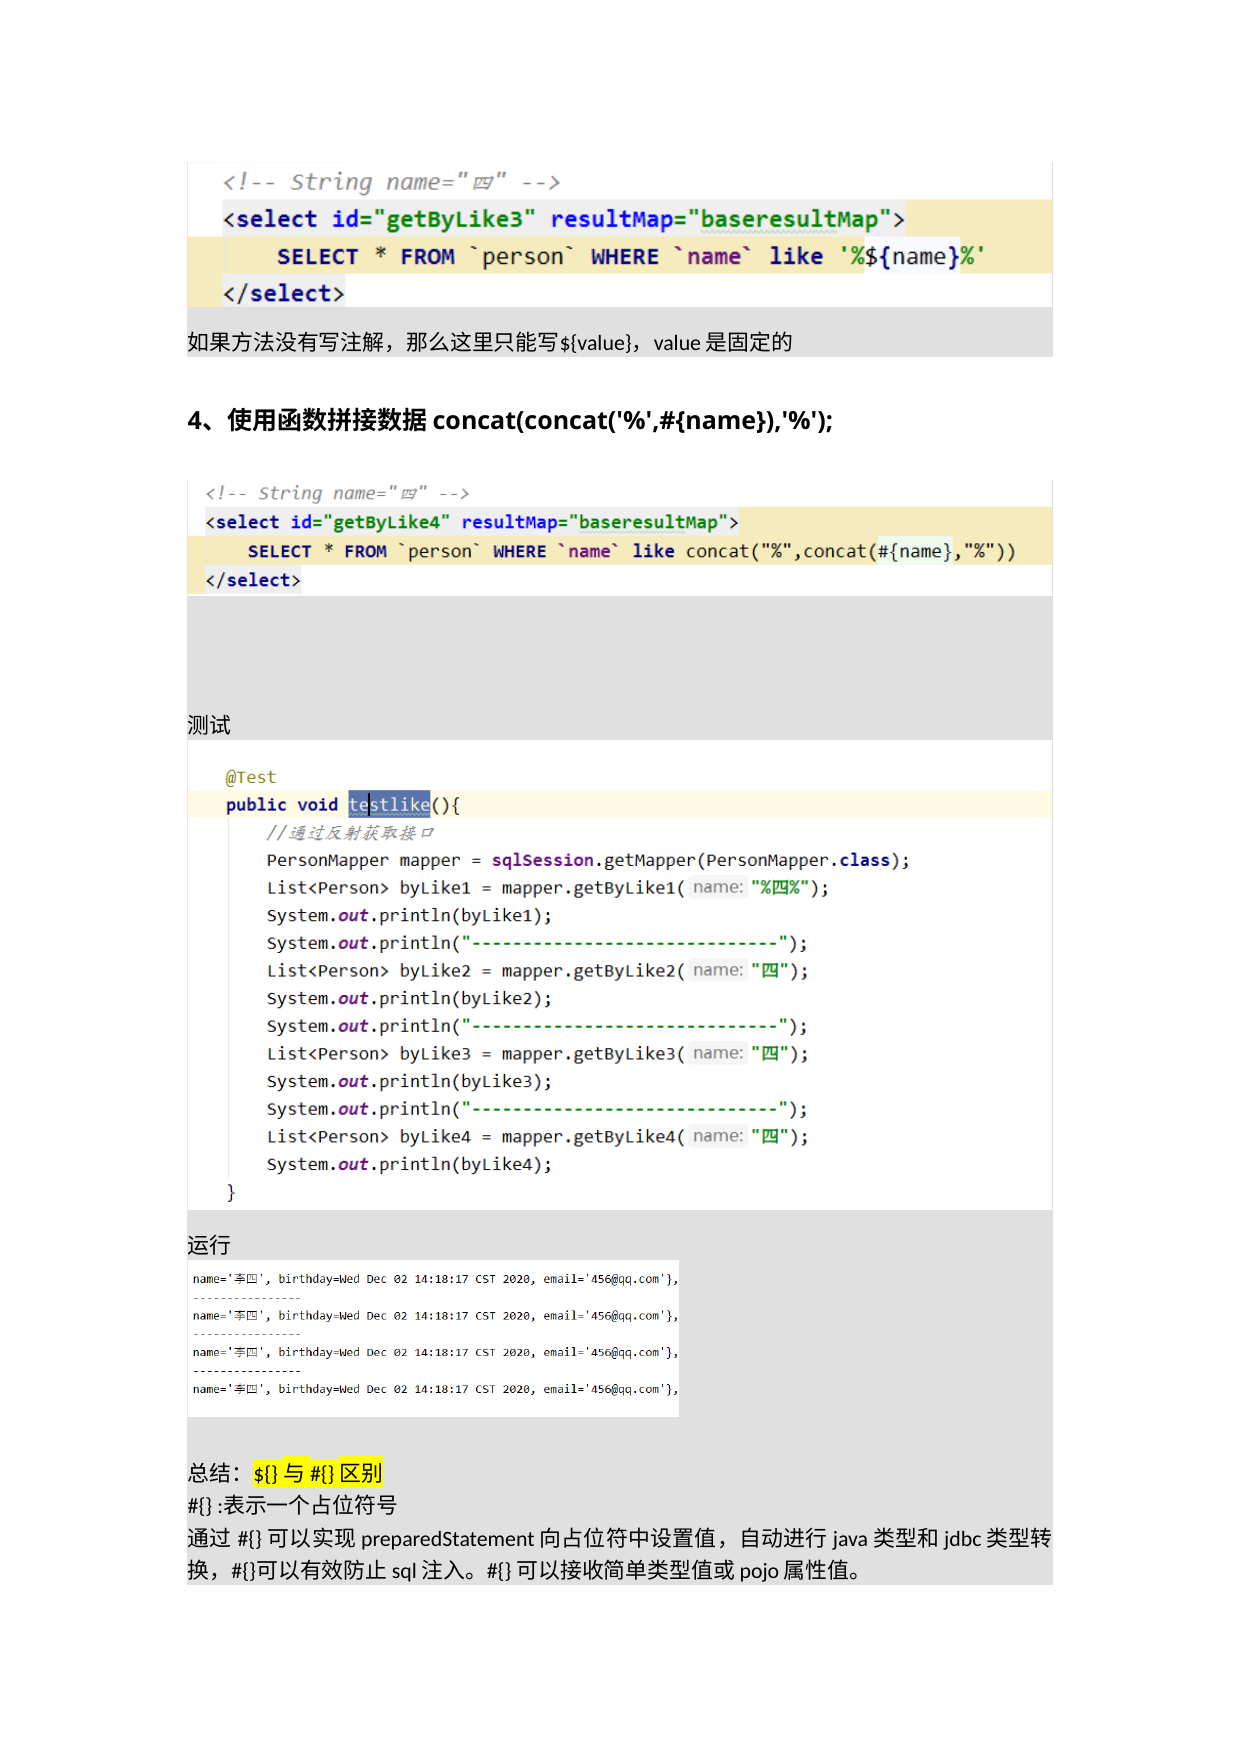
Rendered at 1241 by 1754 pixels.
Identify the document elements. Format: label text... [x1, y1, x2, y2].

text 4、使用函数拼接数据 concat(concat('%',#{name}),'%'); [187, 386, 1053, 451]
picture [187, 480, 1052, 596]
text 测试 [187, 708, 1053, 740]
text 如果方法没有写注解，那么这里只能写${value}，value是固定的 [187, 324, 1053, 357]
list 通过 #{} 可以实现preparedStatement向占位符中设置值，自动进行java类型和jdbc类型转换，#{}可以有效防止sql注入。#{} 可以接收简单类型值或pojo属性值。 [187, 1520, 1053, 1585]
picture [187, 162, 1052, 307]
list 总结：${} 与 #{} 区别 [187, 1455, 1053, 1488]
picture [187, 1260, 679, 1417]
list #{} :表示一个占位符号 [187, 1488, 1053, 1520]
text 运行 [187, 1228, 1053, 1260]
picture [187, 740, 1052, 1210]
